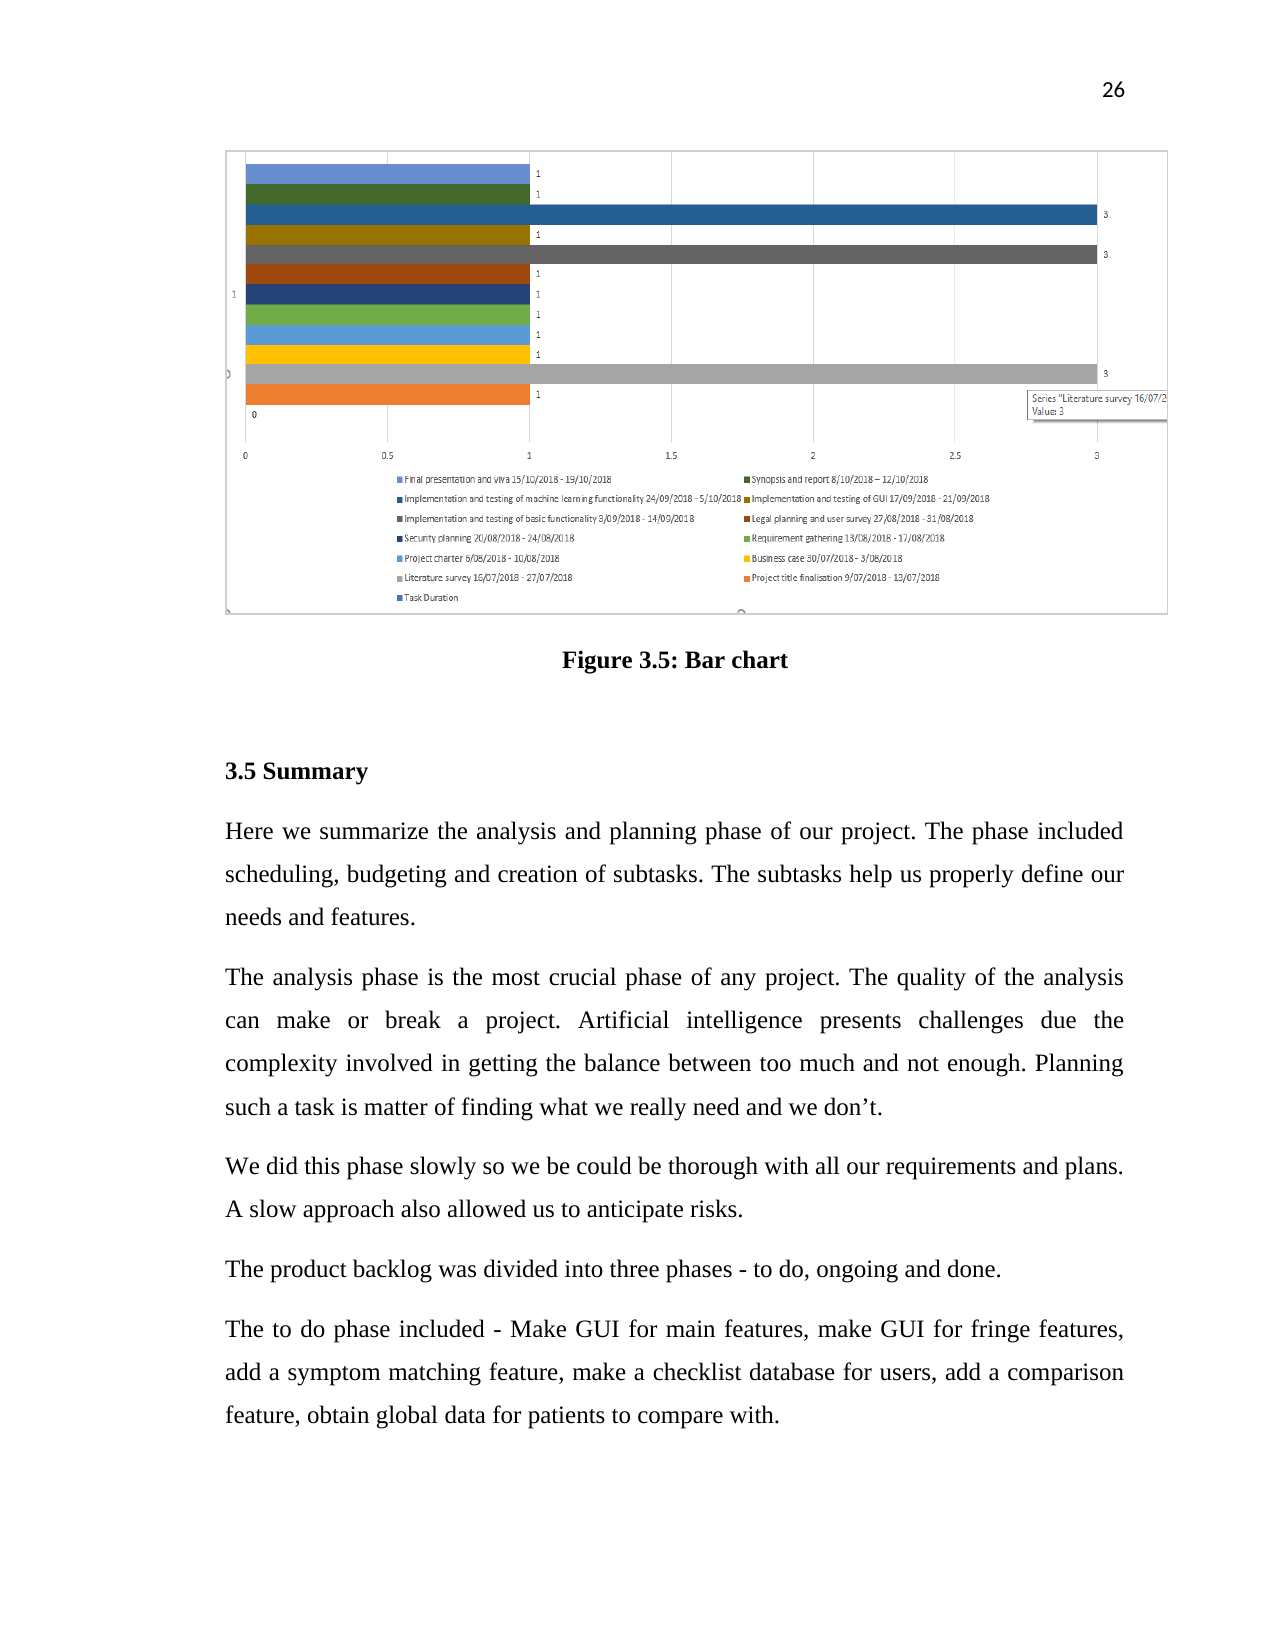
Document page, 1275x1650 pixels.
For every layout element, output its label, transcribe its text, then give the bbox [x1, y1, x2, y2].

picture [227, 152, 1167, 613]
text Figure 3.5: Bar chart [225, 645, 1125, 674]
text 3.5 Summary [225, 756, 1125, 785]
text The analysis phase is the most crucial phase of any project. The quality of the analysis can make or break a project. Artificial intelligence presents challenges due the complexity involved in getting the balance between too much and not enough. Planning such a task is matter of finding what we really need and we don’t. [225, 962, 1125, 1120]
text Here we summarize the analysis and planning phase of our project. The phase included scheduling, budgeting and creation of subtasks. The subtasks help us properly define our needs and features. [225, 816, 1125, 931]
text The product backlog was divided into three phases - to do, ongoing and done. [225, 1254, 1125, 1283]
text We did this phase slowly so we be could be thorough with all our requirements and plans. A slow approach also allowed us to anticipate risks. [225, 1151, 1125, 1223]
text The to do phase included - Make GUI for main features, make GUI for fringe features, add a symptom matching feature, make a checklist database for users, add a comparison feature, obtain global data for patients to compare with. [225, 1314, 1125, 1429]
